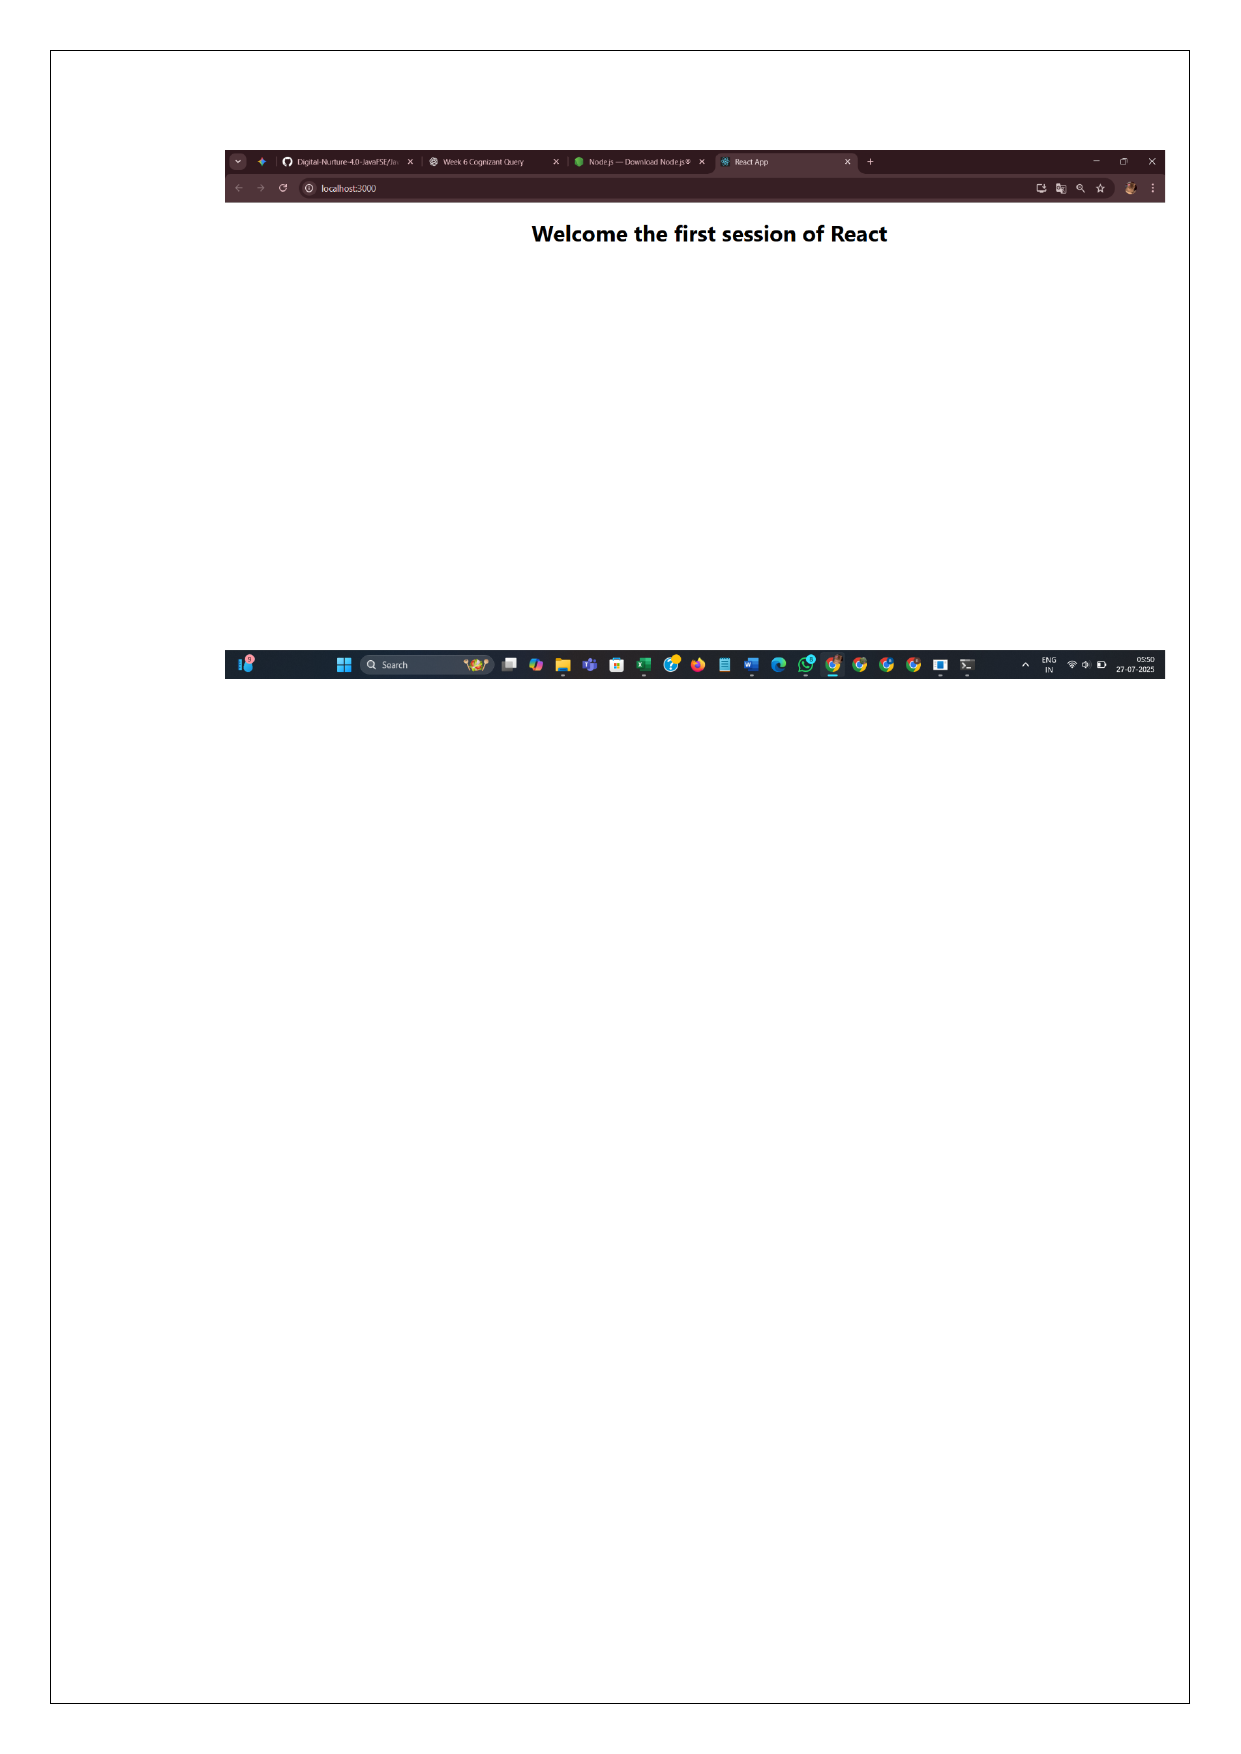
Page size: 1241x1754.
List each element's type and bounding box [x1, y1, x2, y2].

picture [225, 150, 1166, 679]
